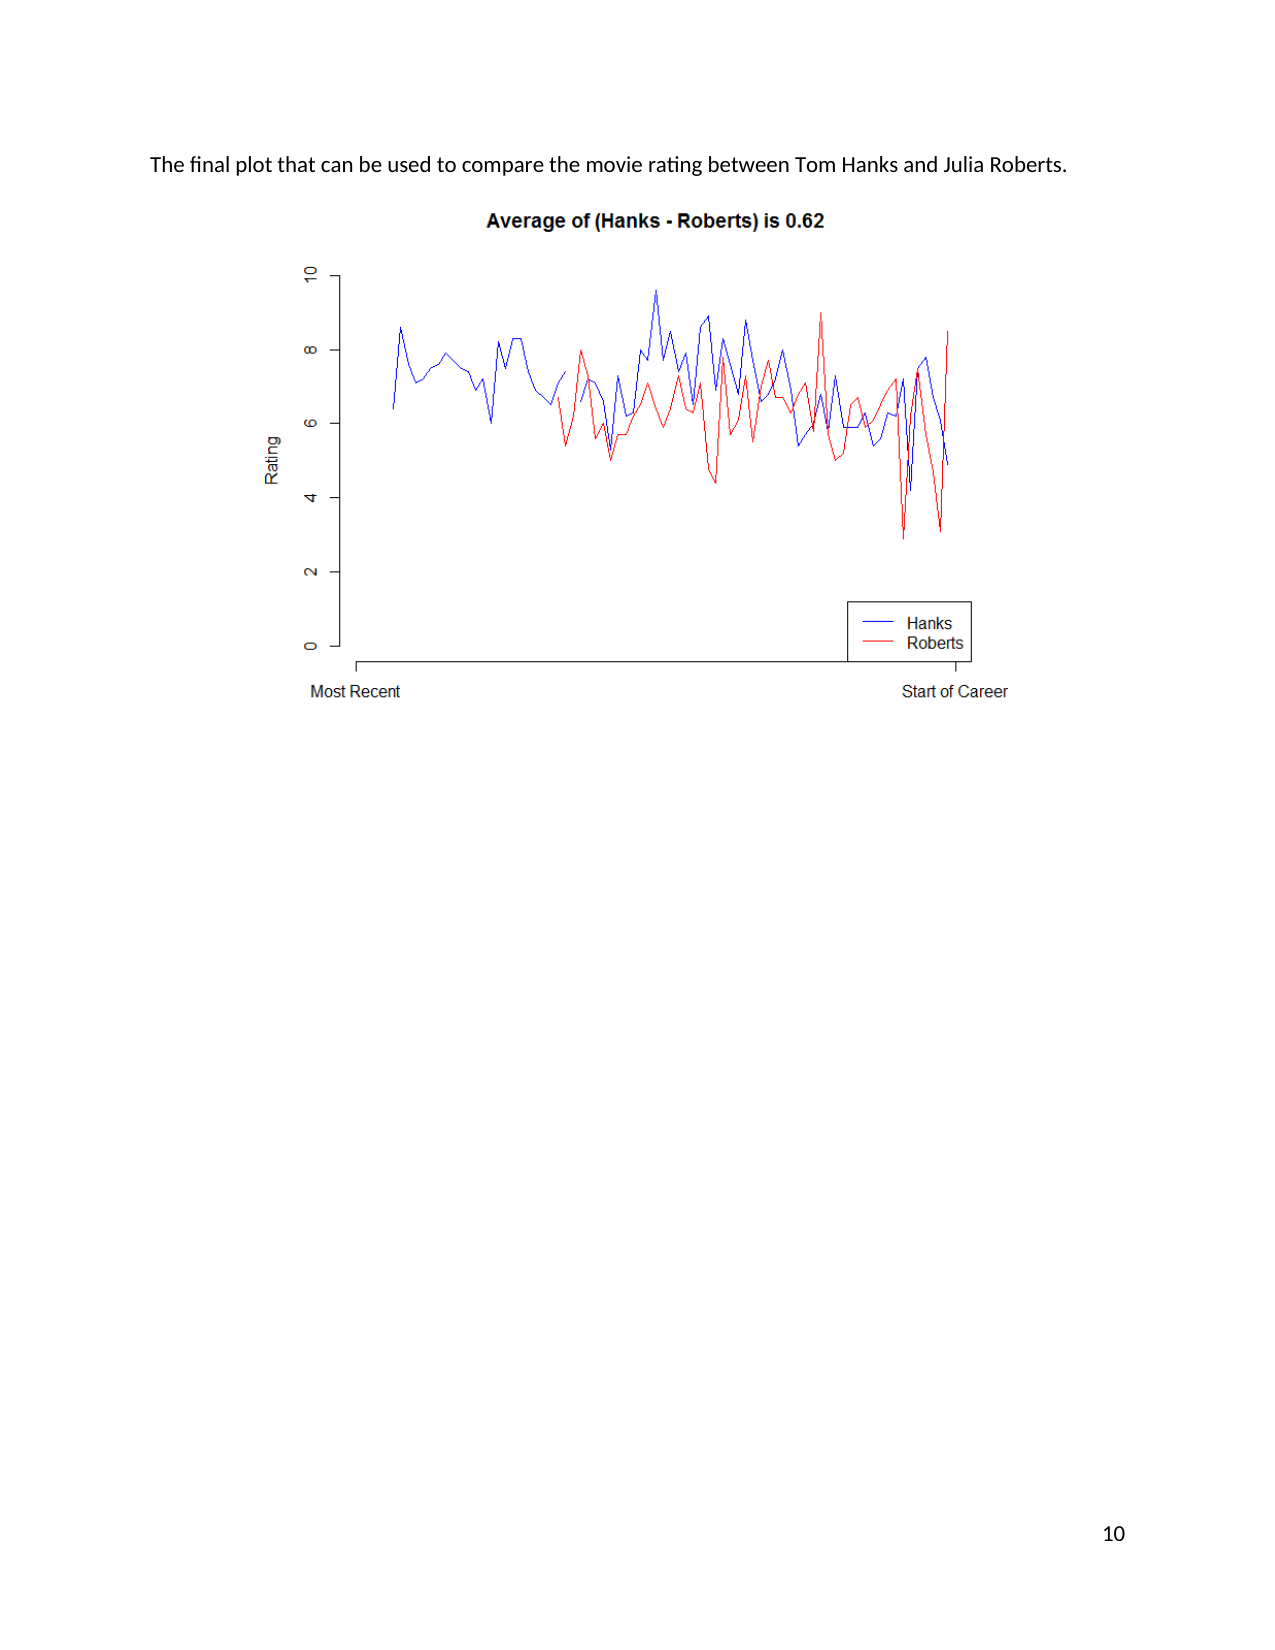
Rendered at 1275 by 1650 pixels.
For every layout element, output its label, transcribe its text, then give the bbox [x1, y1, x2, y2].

picture [264, 206, 1011, 719]
text The final plot that can be used to compare the movie rating between Tom Hanks and Julia Roberts. [150, 150, 1125, 178]
